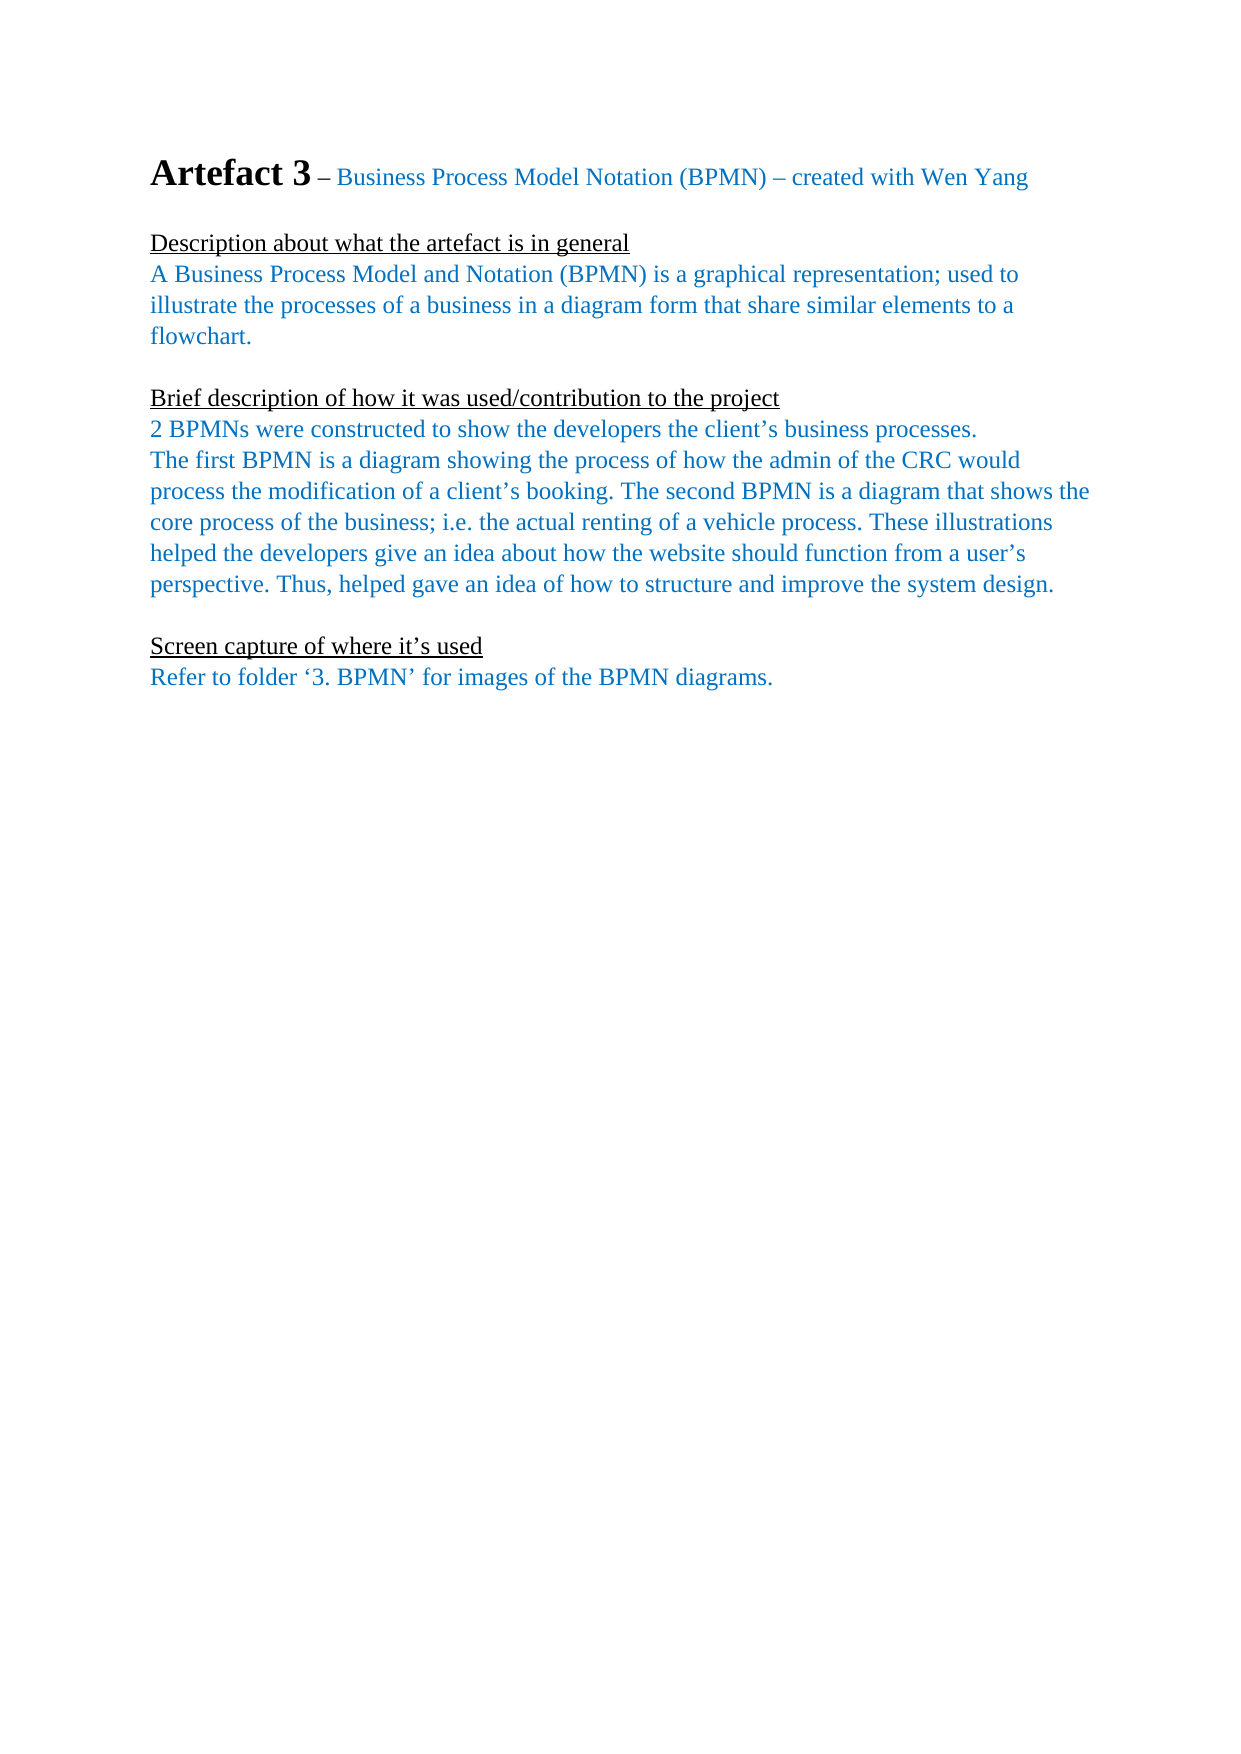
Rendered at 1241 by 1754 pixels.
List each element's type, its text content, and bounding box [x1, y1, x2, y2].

text Screen capture of where it’s used [150, 631, 1090, 660]
text Artefact 3 – Business Process Model Notation (BPMN) – created with Wen Yang [150, 150, 1090, 193]
text 2 BPMNs were constructed to show the developers the client’s business processes. [150, 414, 1090, 443]
text Refer to folder ‘3. BPMN’ for images of the BPMN diagrams. [150, 662, 1090, 691]
text Description about what the artefact is in general [150, 228, 1090, 256]
text The first BPMN is a diagram showing the process of how the admin of the CRC would process the modification of a client’s booking. The second BPMN is a diagram that shows the core process of the business; i.e. the actual renting of a vehicle process. These illustrations helped the developers give an idea about how the website should function from a user’s perspective. Thus, helped gave an idea of how to structure and improve the system design. [150, 445, 1090, 598]
text A Business Process Model and Notation (BPMN) is a graphical representation; used to illustrate the processes of a business in a diagram form that share similar elements to a flowchart. [150, 259, 1090, 349]
text Brief description of how it was used/contribution to the project [150, 383, 1090, 412]
